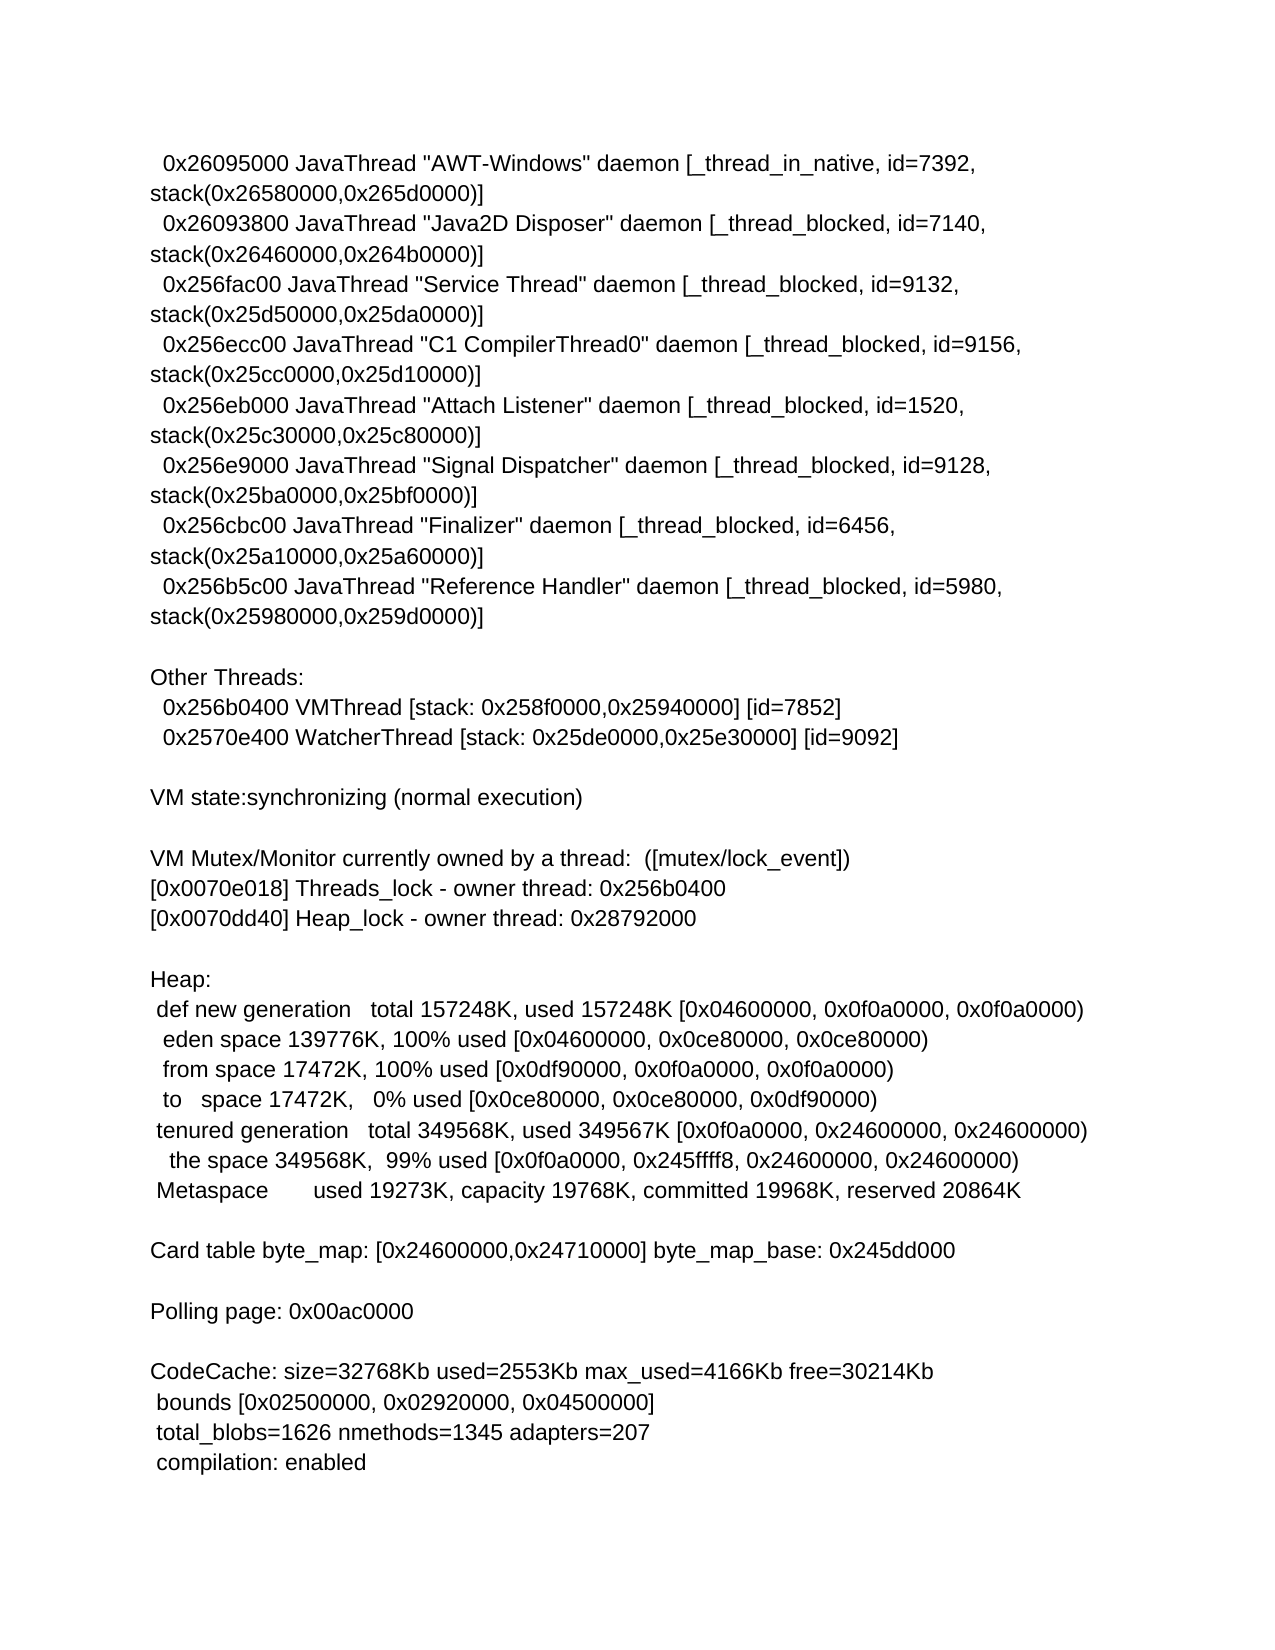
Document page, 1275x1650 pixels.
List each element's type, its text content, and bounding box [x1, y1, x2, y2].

text def new generation total 157248K, used 157248K [0x04600000, 0x0f0a0000, 0x0f0a0000) [150, 996, 1125, 1022]
text 0x256b0400 VMThread [stack: 0x258f0000,0x25940000] [id=7852] [150, 694, 1125, 720]
text 0x256cbc00 JavaThread "Finalizer" daemon [_thread_blocked, id=6456, stack(0x25a10000,0x25a60000)] [150, 512, 1125, 569]
text total_blobs=1626 nmethods=1345 adapters=207 [150, 1419, 1125, 1445]
text 0x256ecc00 JavaThread "C1 CompilerThread0" daemon [_thread_blocked, id=9156, stack(0x25cc0000,0x25d10000)] [150, 331, 1125, 388]
text VM state:synchronizing (normal execution) [150, 784, 1125, 811]
text Heap: [150, 966, 1125, 992]
text Metaspace used 19273K, capacity 19768K, committed 19968K, reserved 20864K [150, 1177, 1125, 1203]
text 0x256eb000 JavaThread "Attach Listener" daemon [_thread_blocked, id=1520, stack(0x25c30000,0x25c80000)] [150, 392, 1125, 448]
text Card table byte_map: [0x24600000,0x24710000] byte_map_base: 0x245dd000 [150, 1237, 1125, 1264]
text bounds [0x02500000, 0x02920000, 0x04500000] [150, 1388, 1125, 1415]
text the space 349568K, 99% used [0x0f0a0000, 0x245ffff8, 0x24600000, 0x24600000) [150, 1147, 1125, 1173]
text eden space 139776K, 100% used [0x04600000, 0x0ce80000, 0x0ce80000) [150, 1026, 1125, 1052]
text Polling page: 0x00ac0000 [150, 1298, 1125, 1324]
text [0x0070dd40] Heap_lock - owner thread: 0x28792000 [150, 905, 1125, 932]
text from space 17472K, 100% used [0x0df90000, 0x0f0a0000, 0x0f0a0000) [150, 1056, 1125, 1083]
text Other Threads: [150, 663, 1125, 690]
text CodeCache: size=32768Kb used=2553Kb max_used=4166Kb free=30214Kb [150, 1358, 1125, 1385]
text tenured generation total 349568K, used 349567K [0x0f0a0000, 0x24600000, 0x24600000) [150, 1117, 1125, 1143]
text 0x256e9000 JavaThread "Signal Dispatcher" daemon [_thread_blocked, id=9128, stack(0x25ba0000,0x25bf0000)] [150, 452, 1125, 509]
text [0x0070e018] Threads_lock - owner thread: 0x256b0400 [150, 875, 1125, 901]
text 0x256fac00 JavaThread "Service Thread" daemon [_thread_blocked, id=9132, stack(0x25d50000,0x25da0000)] [150, 271, 1125, 327]
text compilation: enabled [150, 1449, 1125, 1475]
text 0x2570e400 WatcherThread [stack: 0x25de0000,0x25e30000] [id=9092] [150, 724, 1125, 750]
text VM Mutex/Monitor currently owned by a thread: ([mutex/lock_event]) [150, 845, 1125, 871]
text 0x26093800 JavaThread "Java2D Disposer" daemon [_thread_blocked, id=7140, stack(0x26460000,0x264b0000)] [150, 210, 1125, 267]
text to space 17472K, 0% used [0x0ce80000, 0x0ce80000, 0x0df90000) [150, 1086, 1125, 1113]
text 0x26095000 JavaThread "AWT-Windows" daemon [_thread_in_native, id=7392, stack(0x26580000,0x265d0000)] [150, 150, 1125, 207]
text 0x256b5c00 JavaThread "Reference Handler" daemon [_thread_blocked, id=5980, stack(0x25980000,0x259d0000)] [150, 573, 1125, 629]
